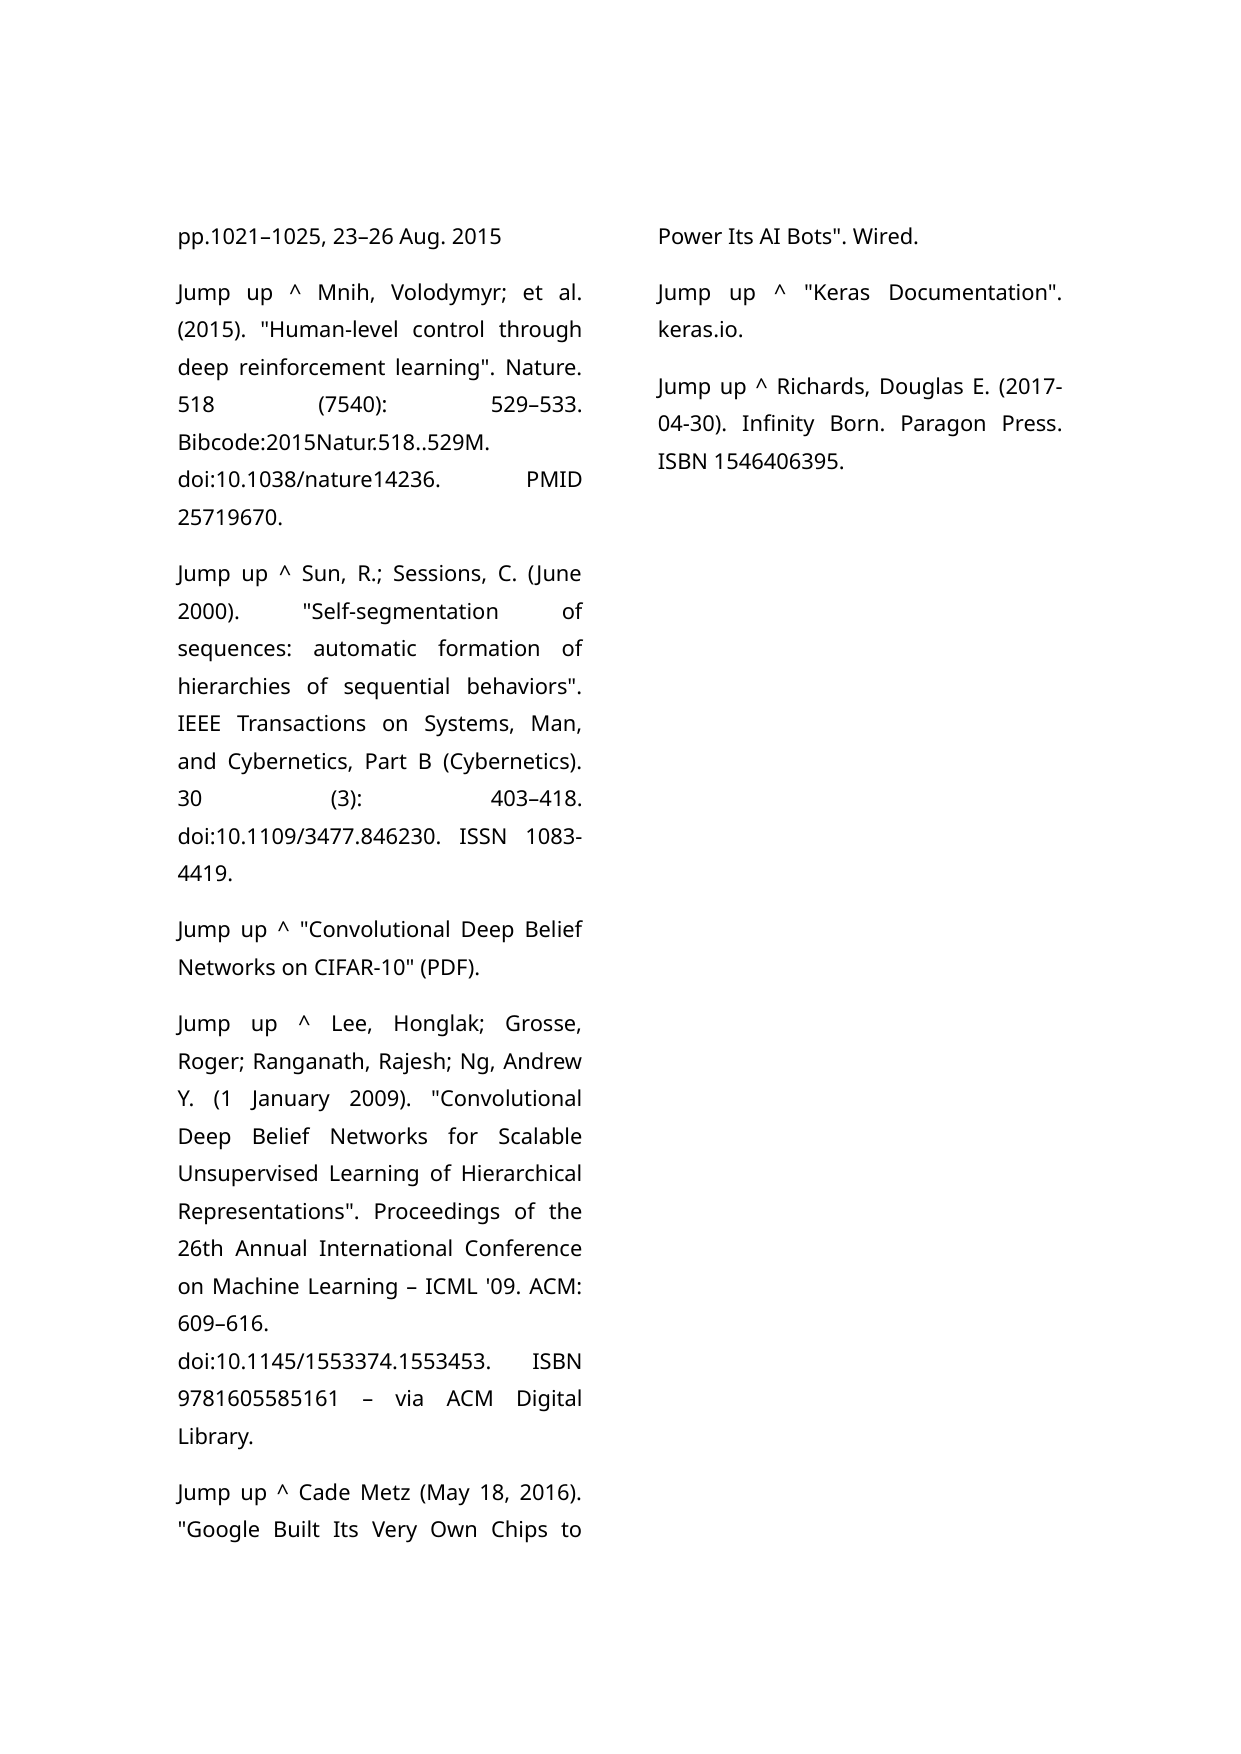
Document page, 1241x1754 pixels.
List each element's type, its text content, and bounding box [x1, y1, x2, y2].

text Jump up ^ Sun, R.; Sessions, C. (June 2000). "Self-segmentation of sequences: automatic formation of hierarchies of sequential behaviors". IEEE Transactions on Systems, Man, and Cybernetics, Part B (Cybernetics). 30 (3): 403–418. doi:10.1109/3477.846230. ISSN 1083-4419. [177, 554, 583, 892]
text Jump up ^ Mnih, Volodymyr; et al. (2015). "Human-level control through deep reinforcement learning". Nature. 518 (7540): 529–533. Bibcode:2015Natur.518..529M. doi:10.1038/nature14236. PMID 25719670. [177, 273, 583, 536]
text Jump up ^ Richards, Douglas E. (2017-04-30). Infinity Born. Paragon Press. ISBN 1546406395. [658, 367, 1063, 479]
text Jump up ^ "Keras Documentation". keras.io. [658, 273, 1063, 348]
text Jump up ^ Cade Metz (May 18, 2016). "Google Built Its Very Own Chips to Power Its AI Bots". Wired. [658, 217, 1063, 254]
text Jump up ^ "Convolutional Deep Belief Networks on CIFAR-10" (PDF). [177, 911, 583, 986]
text Jump up ^ Cade Metz (May 18, 2016). "Google Built Its Very Own Chips to Power Its AI Bots". Wired. [177, 1473, 583, 1548]
text Jump up ^ Lee, Honglak; Grosse, Roger; Ranganath, Rajesh; Ng, Andrew Y. (1 January 2009). "Convolutional Deep Belief Networks for Scalable Unsupervised Learning of Hierarchical Representations". Proceedings of the 26th Annual International Conference on Machine Learning – ICML '09. ACM: 609–616. doi:10.1145/1553374.1553453. ISBN 9781605585161 – via ACM Digital Library. [177, 1004, 583, 1454]
